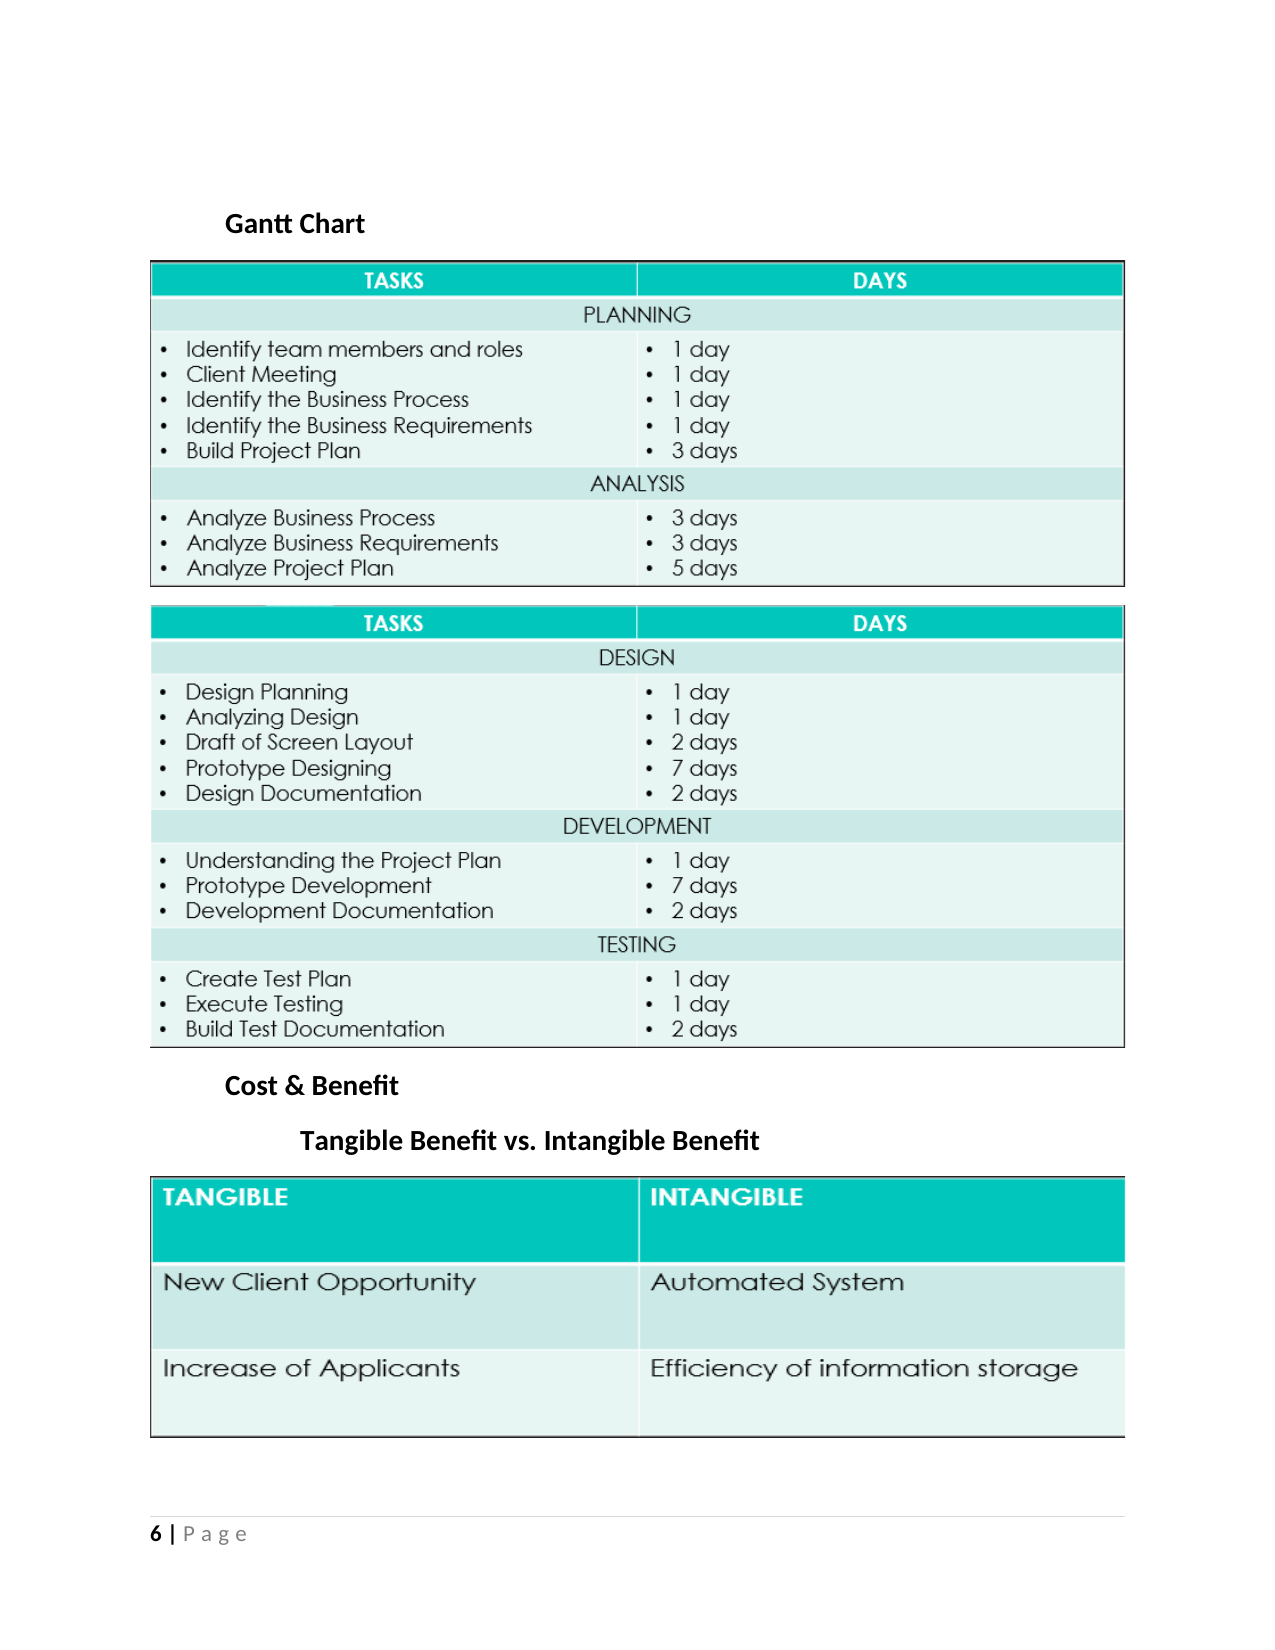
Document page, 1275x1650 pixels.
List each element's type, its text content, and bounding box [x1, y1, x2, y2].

text Gantt Chart [150, 205, 1125, 241]
picture [150, 260, 1125, 587]
text Tangible Benefit vs. Intangible Benefit [150, 1122, 1125, 1157]
picture [150, 605, 1125, 1048]
picture [150, 1176, 1125, 1438]
text Cost & Benefit [150, 1067, 1125, 1102]
